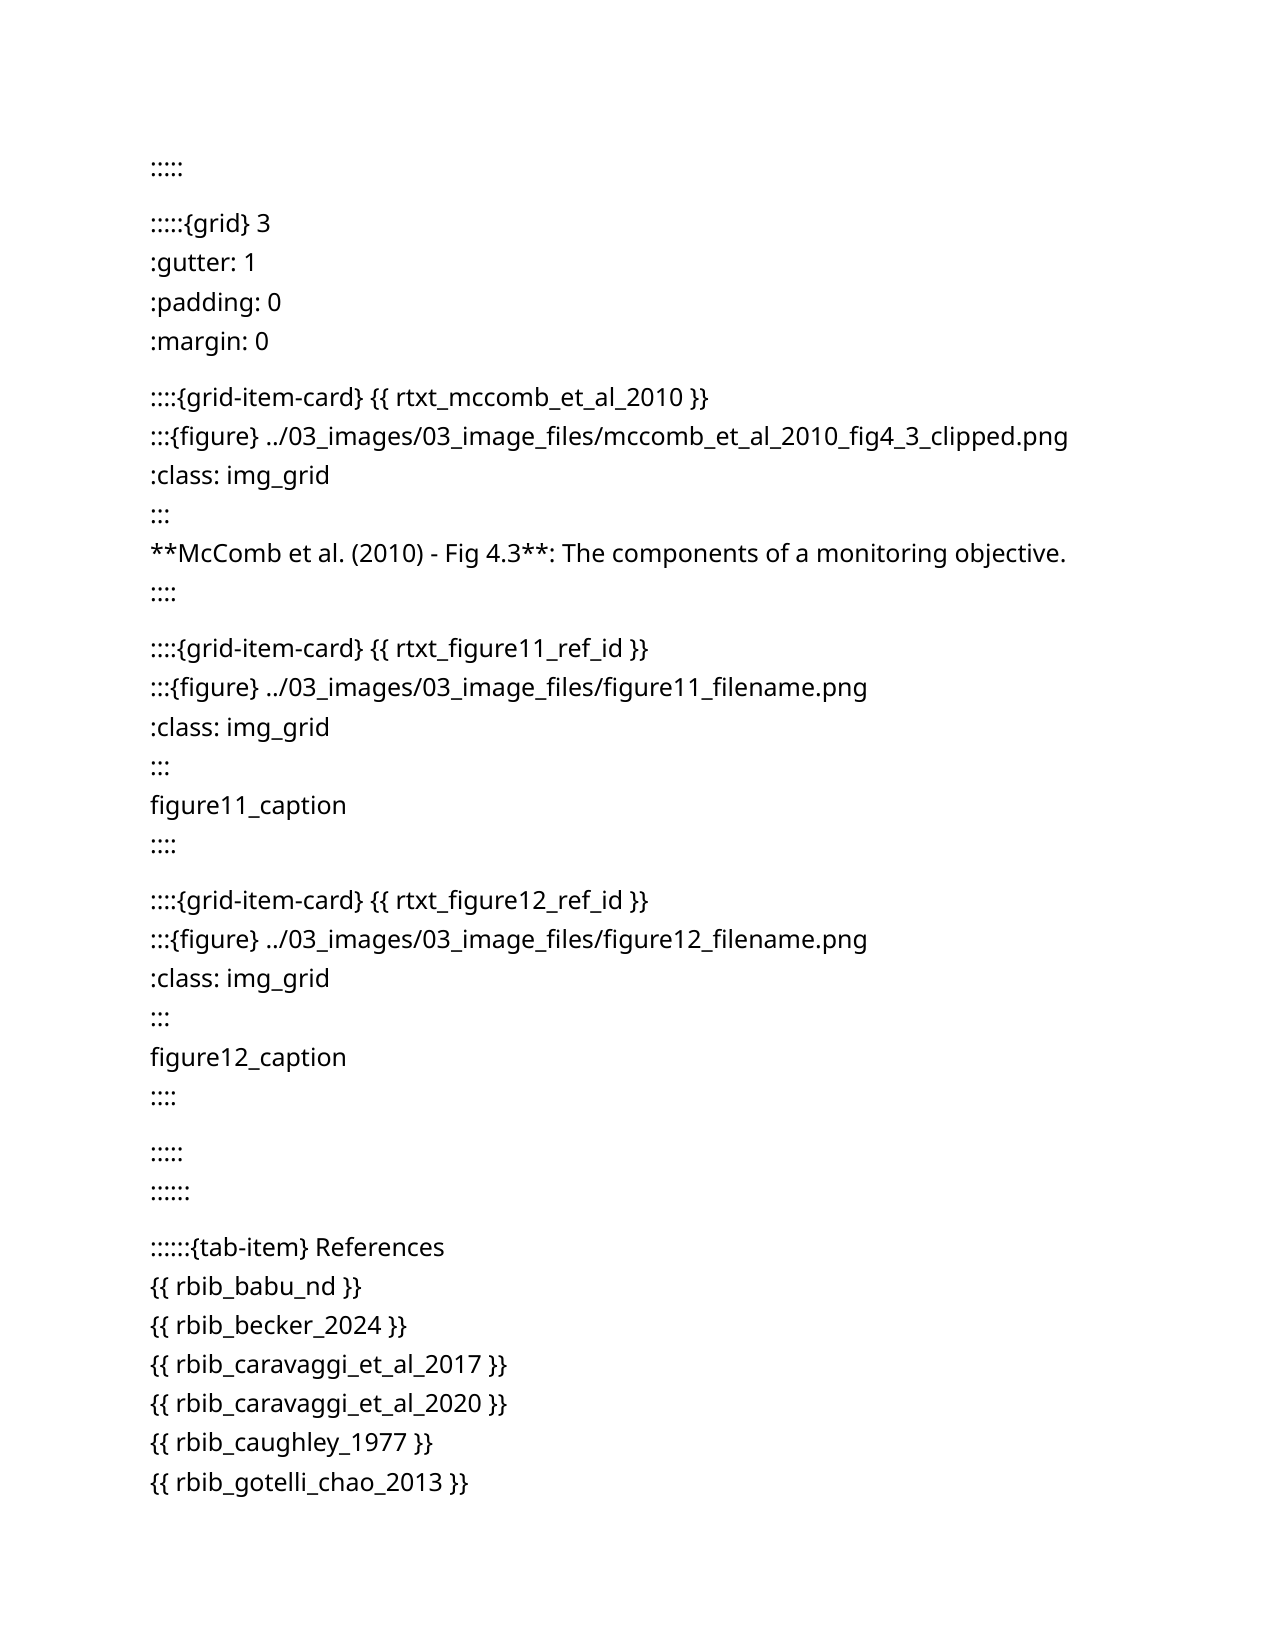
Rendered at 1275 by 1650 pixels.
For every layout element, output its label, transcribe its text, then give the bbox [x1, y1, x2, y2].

text ::::{grid-item-card} {{ rtxt_mccomb_et_al_2010 }} :::{figure} ../03_images/03_image_files/mccomb_et_al_2010_fig4_3_clipped.png :class: img_grid ::: **McComb et al. (2010) - Fig 4.3**: The components of a monitoring objective. :::: [150, 379, 1125, 609]
text ::::{grid-item-card} {{ rtxt_figure11_ref_id }} :::{figure} ../03_images/03_image_files/figure11_filename.png :class: img_grid ::: figure11_caption :::: [150, 631, 1125, 861]
text ::::: :::::: [150, 1134, 1125, 1207]
text ::::: [150, 150, 1125, 184]
text ::::{grid-item-card} {{ rtxt_figure12_ref_id }} :::{figure} ../03_images/03_image_files/figure12_filename.png :class: img_grid ::: figure12_caption :::: [150, 882, 1125, 1112]
text :::::{grid} 3 :gutter: 1 :padding: 0 :margin: 0 [150, 206, 1125, 357]
